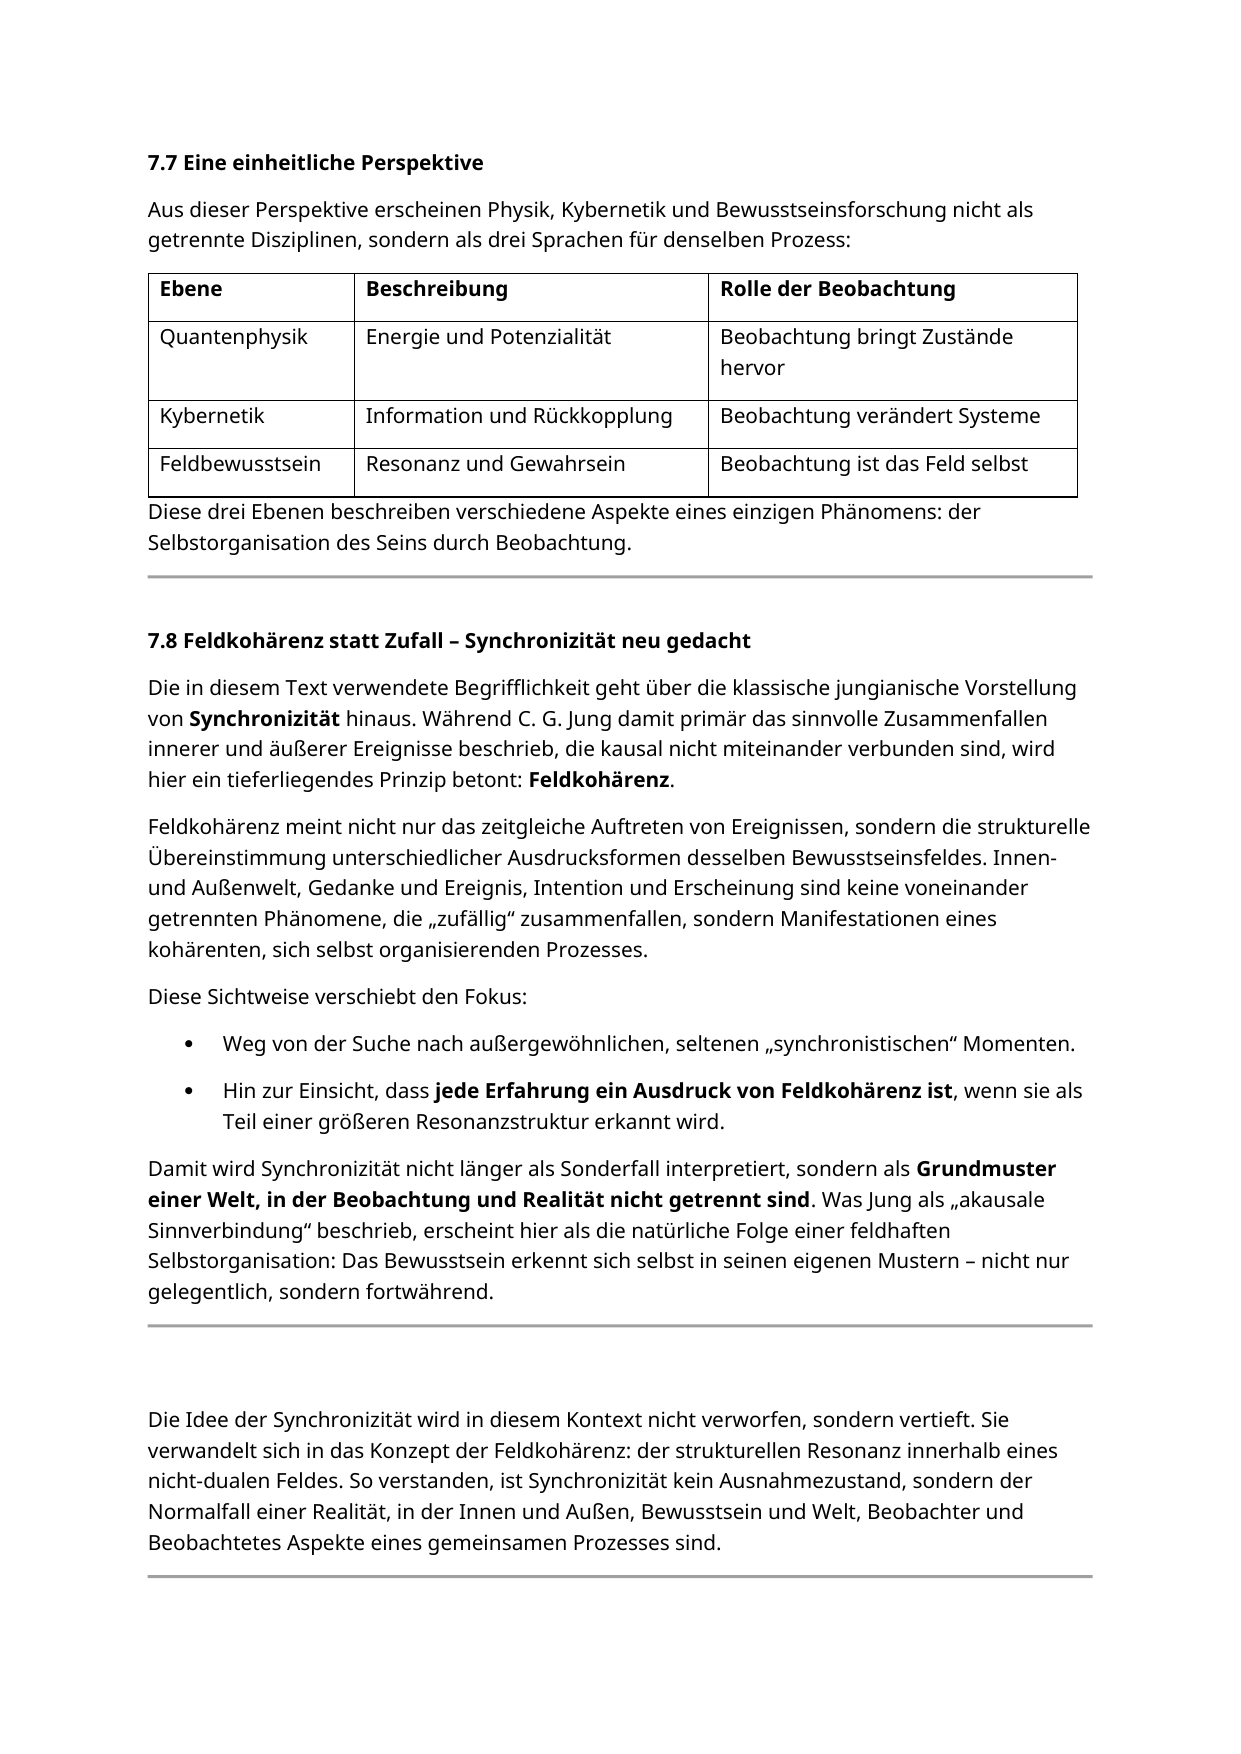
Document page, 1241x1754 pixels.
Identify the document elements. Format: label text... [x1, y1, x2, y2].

table_cell Beobachtung ist das Feld selbst [709, 449, 1077, 496]
text Feldkohärenz meint nicht nur das zeitgleiche Auftreten von Ereignissen, sondern die strukturelle Übereinstimmung unterschiedlicher Ausdrucksformen desselben Bewusstseinsfeldes. Innen- und Außenwelt, Gedanke und Ereignis, Intention und Erscheinung sind keine voneinander getrennten Phänomene, die „zufällig“ zusammenfallen, sondern Manifestationen eines kohärenten, sich selbst organisierenden Prozesses. [148, 812, 1093, 963]
table_header Beschreibung [355, 274, 708, 321]
table_cell Kybernetik [149, 401, 354, 448]
text Diese drei Ebenen beschreiben verschiedene Aspekte eines einzigen Phänomens: der Selbstorganisation des Seins durch Beobachtung. [148, 497, 1093, 556]
table_cell Quantenphysik [149, 322, 354, 400]
table_cell Beobachtung bringt Zustände hervor [709, 322, 1077, 400]
text 7.8 Feldkohärenz statt Zufall – Synchronizität neu gedacht [148, 626, 1093, 654]
table_header Rolle der Beobachtung [709, 274, 1077, 321]
text 7.7 Eine einheitliche Perspektive [148, 148, 1093, 176]
table_cell Resonanz und Gewahrsein [355, 449, 708, 496]
text Diese Sichtweise verschiebt den Fokus: [148, 982, 1093, 1010]
list Weg von der Suche nach außergewöhnlichen, seltenen „synchronistischen“ Momenten. [185, 1029, 1093, 1058]
list Hin zur Einsicht, dass jede Erfahrung ein Ausdruck von Feldkohärenz ist, wenn sie als Teil einer größeren Resonanzstruktur erkannt wird. [185, 1077, 1093, 1136]
table_cell Feldbewusstsein [149, 449, 354, 496]
table_cell Beobachtung verändert Systeme [709, 401, 1077, 448]
text Die Idee der Synchronizität wird in diesem Kontext nicht verworfen, sondern vertieft. Sie verwandelt sich in das Konzept der Feldkohärenz: der strukturellen Resonanz innerhalb eines nicht-dualen Feldes. So verstanden, ist Synchronizität kein Ausnahmezustand, sondern der Normalfall einer Realität, in der Innen und Außen, Bewusstsein und Welt, Beobachter und Beobachtetes Aspekte eines gemeinsamen Prozesses sind. [148, 1375, 1093, 1556]
table_cell Energie und Potenzialität [355, 322, 708, 400]
table_header Ebene [149, 274, 354, 321]
text Aus dieser Perspektive erscheinen Physik, Kybernetik und Bewusstseinsforschung nicht als getrennte Disziplinen, sondern als drei Sprachen für denselben Prozess: [148, 195, 1093, 254]
text Damit wird Synchronizität nicht länger als Sonderfall interpretiert, sondern als Grundmuster einer Welt, in der Beobachtung und Realität nicht getrennt sind. Was Jung als „akausale Sinnverbindung“ beschrieb, erscheint hier als die natürliche Folge einer feldhaften Selbstorganisation: Das Bewusstsein erkennt sich selbst in seinen eigenen Mustern – nicht nur gelegentlich, sondern fortwährend. [148, 1154, 1093, 1305]
table_cell Information und Rückkopplung [355, 401, 708, 448]
text Die in diesem Text verwendete Begrifflichkeit geht über die klassische jungianische Vorstellung von Synchronizität hinaus. Während C. G. Jung damit primär das sinnvolle Zusammenfallen innerer und äußerer Ereignisse beschrieb, die kausal nicht miteinander verbunden sind, wird hier ein tieferliegendes Prinzip betont: Feldkohärenz. [148, 673, 1093, 793]
